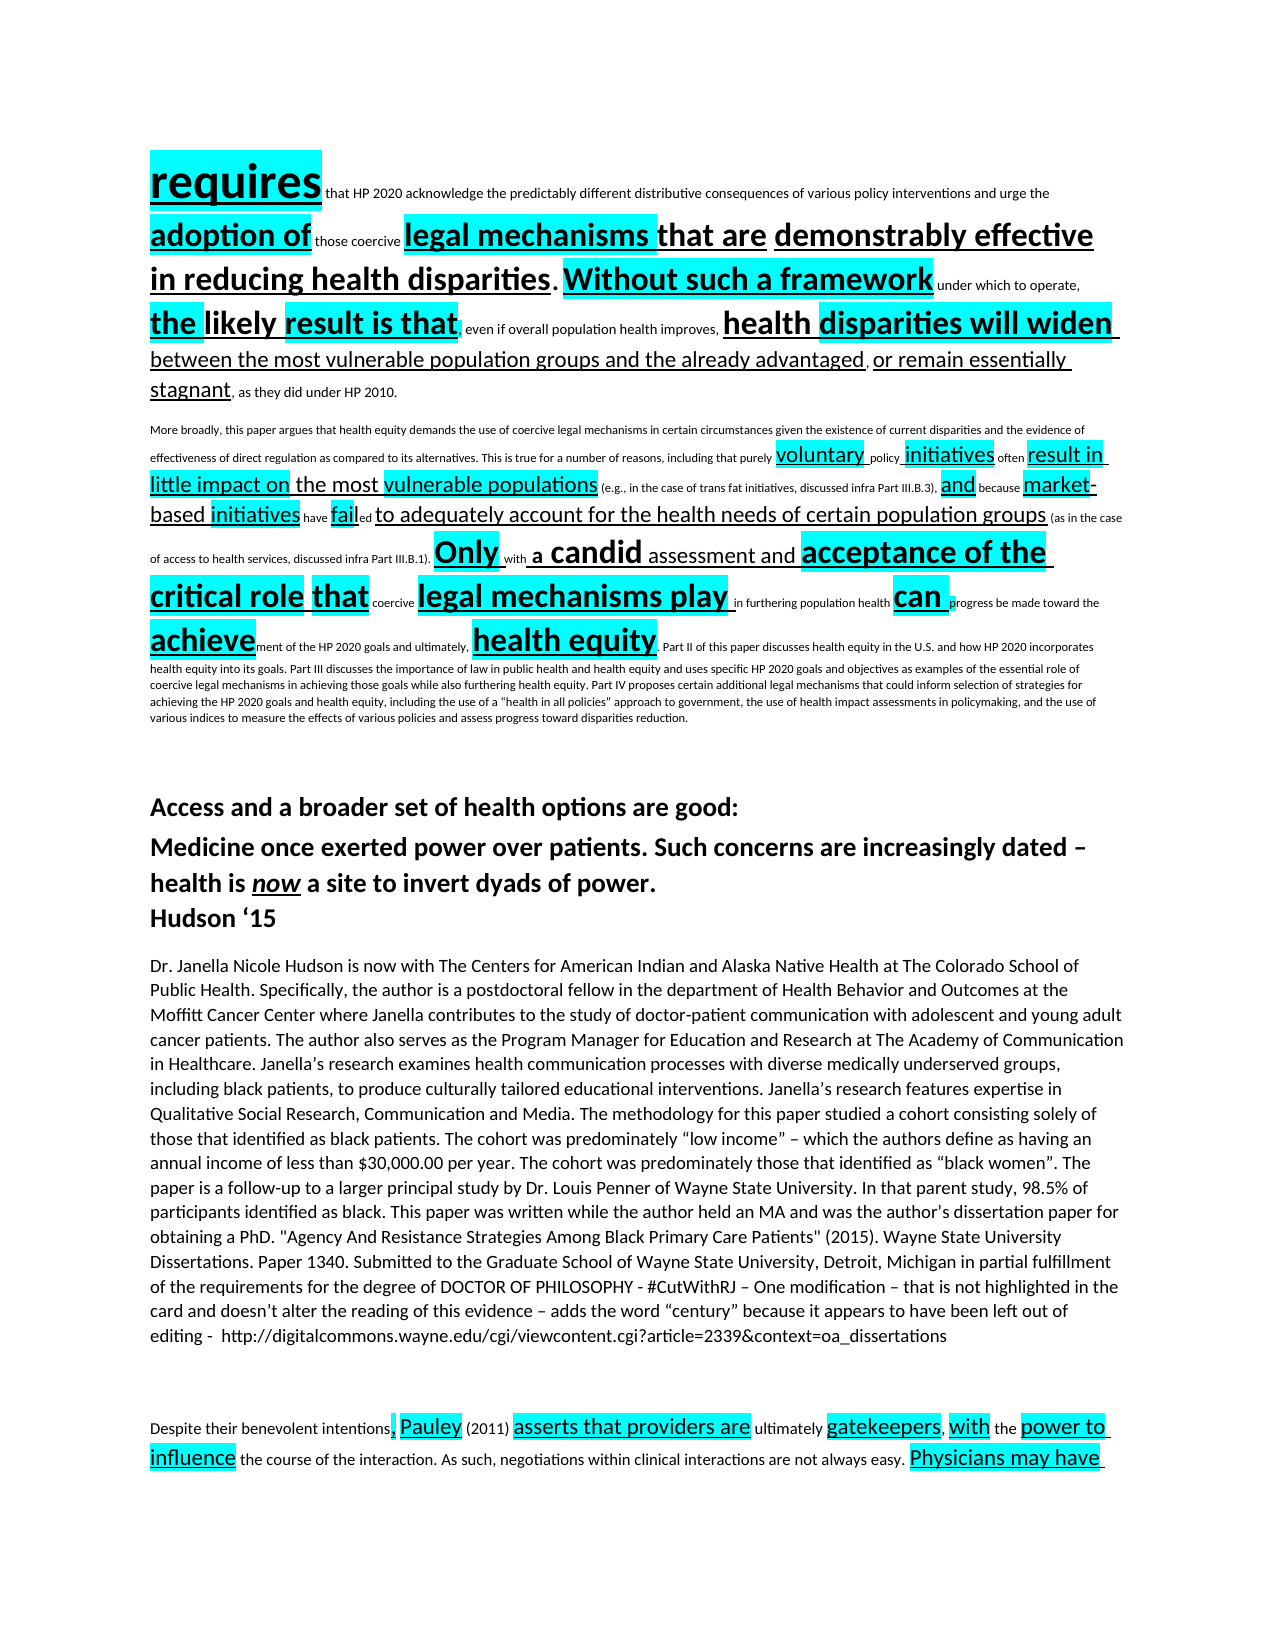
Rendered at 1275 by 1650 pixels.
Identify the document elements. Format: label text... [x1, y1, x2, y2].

text Dr. Janella Nicole Hudson is now with The Centers for American Indian and Alaska Native Health at The Colorado School of Public Health. Specifically, the author is a postdoctoral fellow in the department of Health Behavior and Outcomes at the Moffitt Cancer Center where Janella contributes to the study of doctor-patient communication with adolescent and young adult cancer patients. The author also serves as the Program Manager for Education and Research at The Academy of Communication in Healthcare. Janella’s research examines health communication processes with diverse medically underserved groups, including black patients, to produce culturally tailored educational interventions. Janella’s research features expertise in Qualitative Social Research, Communication and Media. The methodology for this paper studied a cohort consisting solely of those that identified as black patients. The cohort was predominately “low income” – which the authors define as having an annual income of less than $30,000.00 per year. The cohort was predominately those that identified as “black women”. The paper is a follow-up to a larger principal study by Dr. Louis Penner of Wayne State University. In that parent study, 98.5% of participants identified as black. This paper was written while the author held an MA and was the author’s dissertation paper for obtaining a PhD. "Agency And Resistance Strategies Among Black Primary Care Patients" (2015). Wayne State University Dissertations. Paper 1340. Submitted to the Graduate School of Wayne State University, Detroit, Michigan in partial fulfillment of the requirements for the degree of DOCTOR OF PHILOSOPHY - #CutWithRJ – One modification – that is not highlighted in the card and doesn’t alter the reading of this evidence – adds the word “century” because it appears to have been left out of editing - http://digitalcommons.wayne.edu/cgi/viewcontent.cgi?article=2339&context=oa_dissertations [150, 954, 1125, 1347]
text Hudson ‘15 [150, 902, 1125, 934]
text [150, 1412, 1125, 1471]
text More broadly, this paper argues that health equity demands the use of coercive legal mechanisms in certain circumstances given the existence of current disparities and the evidence of effectiveness of direct regulation as compared to its alternatives. This is true for a number of reasons, including that purely voluntary policy initiatives often result in little impact on the most vulnerable populations (e.g., in the case of trans fat initiatives, discussed infra Part III.B.3), and because market-based initiatives have failed to adequately account for the health needs of certain population groups (as in the case of access to health services, discussed infra Part III.B.1). Only with a candid assessment and acceptance of the critical role that coercive legal mechanisms play in furthering population health can progress be made toward the achievement of the HP 2020 goals and ultimately, health equity. Part II of this paper discusses health equity in the U.S. and how HP 2020 incorporates health equity into its goals. Part III discusses the importance of law in public health and health equity and uses specific HP 2020 goals and objectives as examples of the essential role of coercive legal mechanisms in achieving those goals while also furthering health equity. Part IV proposes certain additional legal mechanisms that could inform selection of strategies for achieving the HP 2020 goals and health equity, including the use of a “health in all policies” approach to government, the use of health impact assessments in policymaking, and the use of various indices to measure the effects of various policies and assess progress toward disparities reduction. [150, 422, 1125, 726]
text Medicine once exerted power over patients. Such concerns are increasingly dated – health is now a site to invert dyads of power. [150, 830, 1125, 899]
text Access and a broader set of health options are good: [150, 791, 1125, 823]
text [150, 150, 1125, 403]
